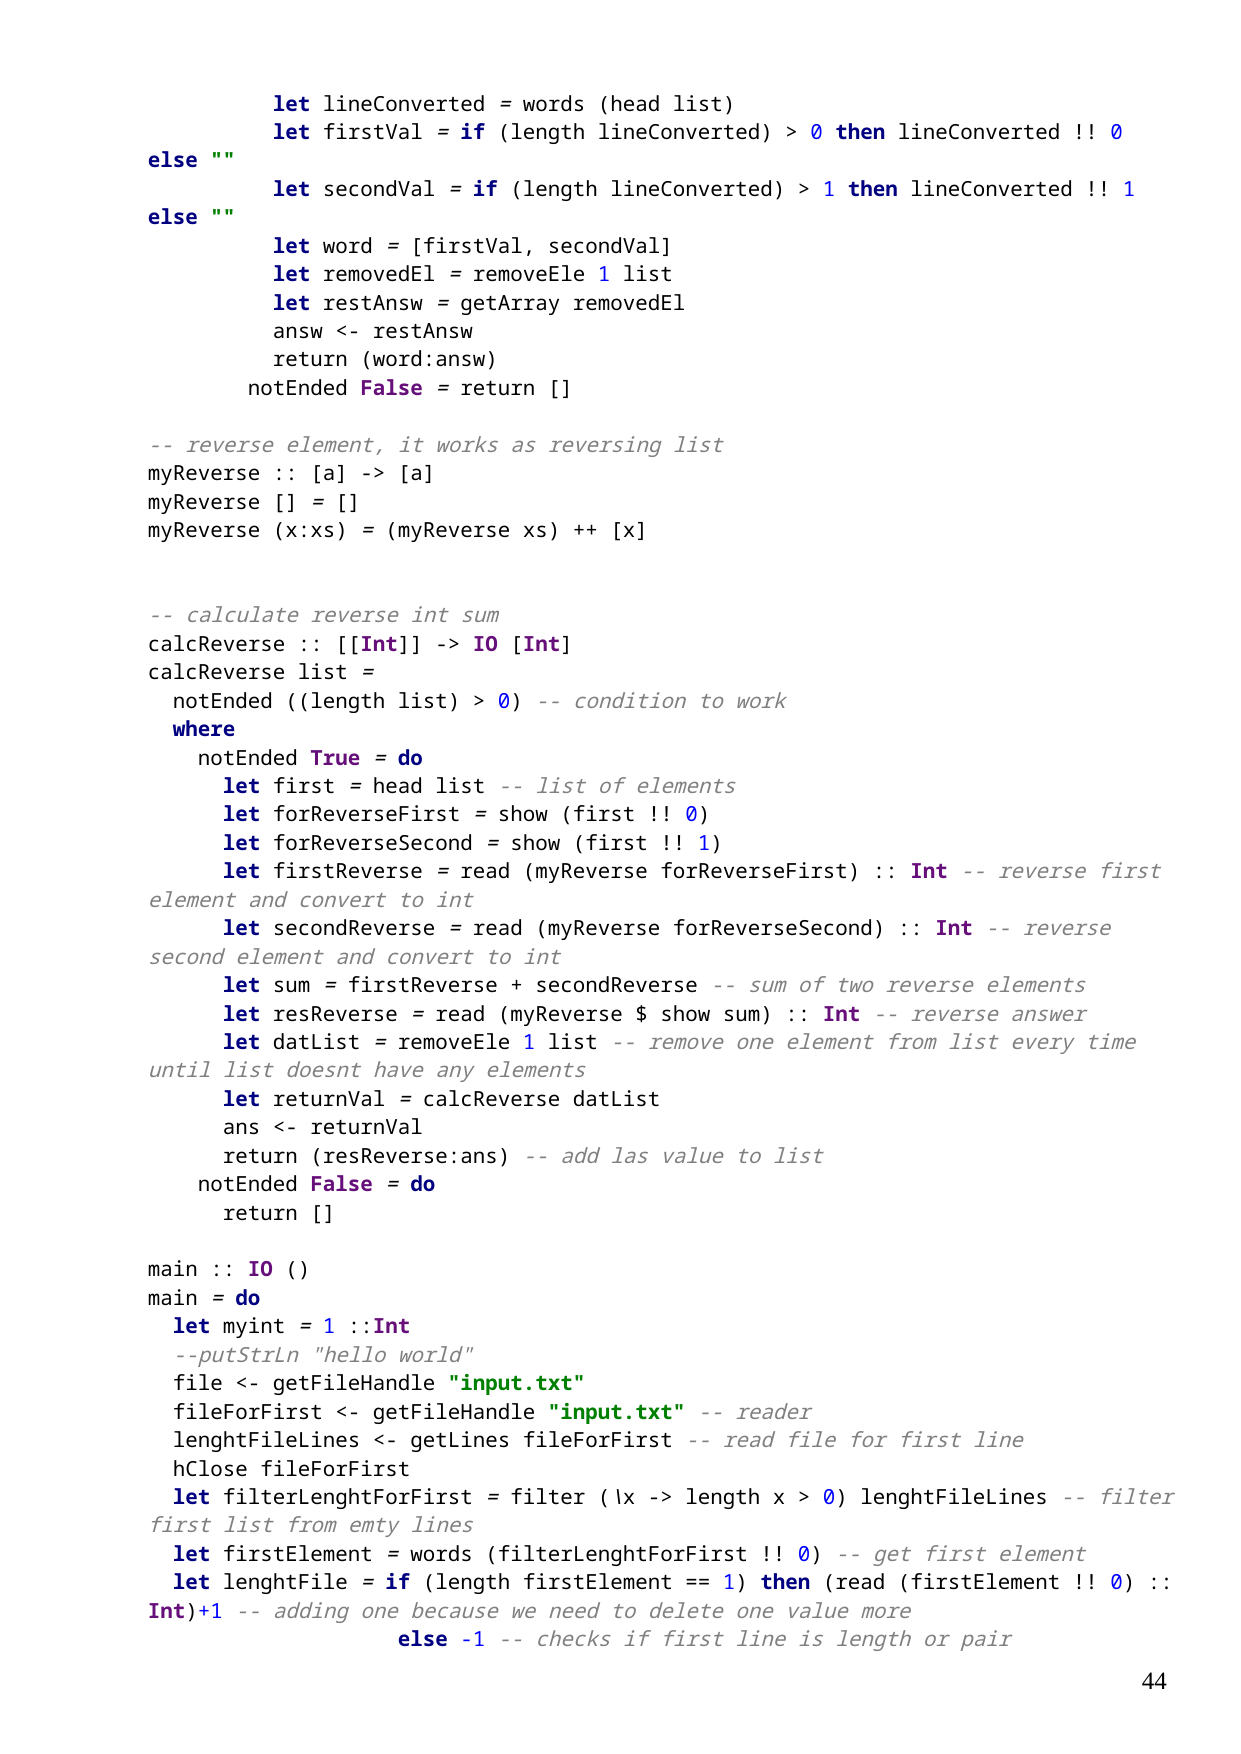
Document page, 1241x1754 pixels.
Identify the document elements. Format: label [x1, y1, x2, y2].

text [148, 89, 1181, 1653]
